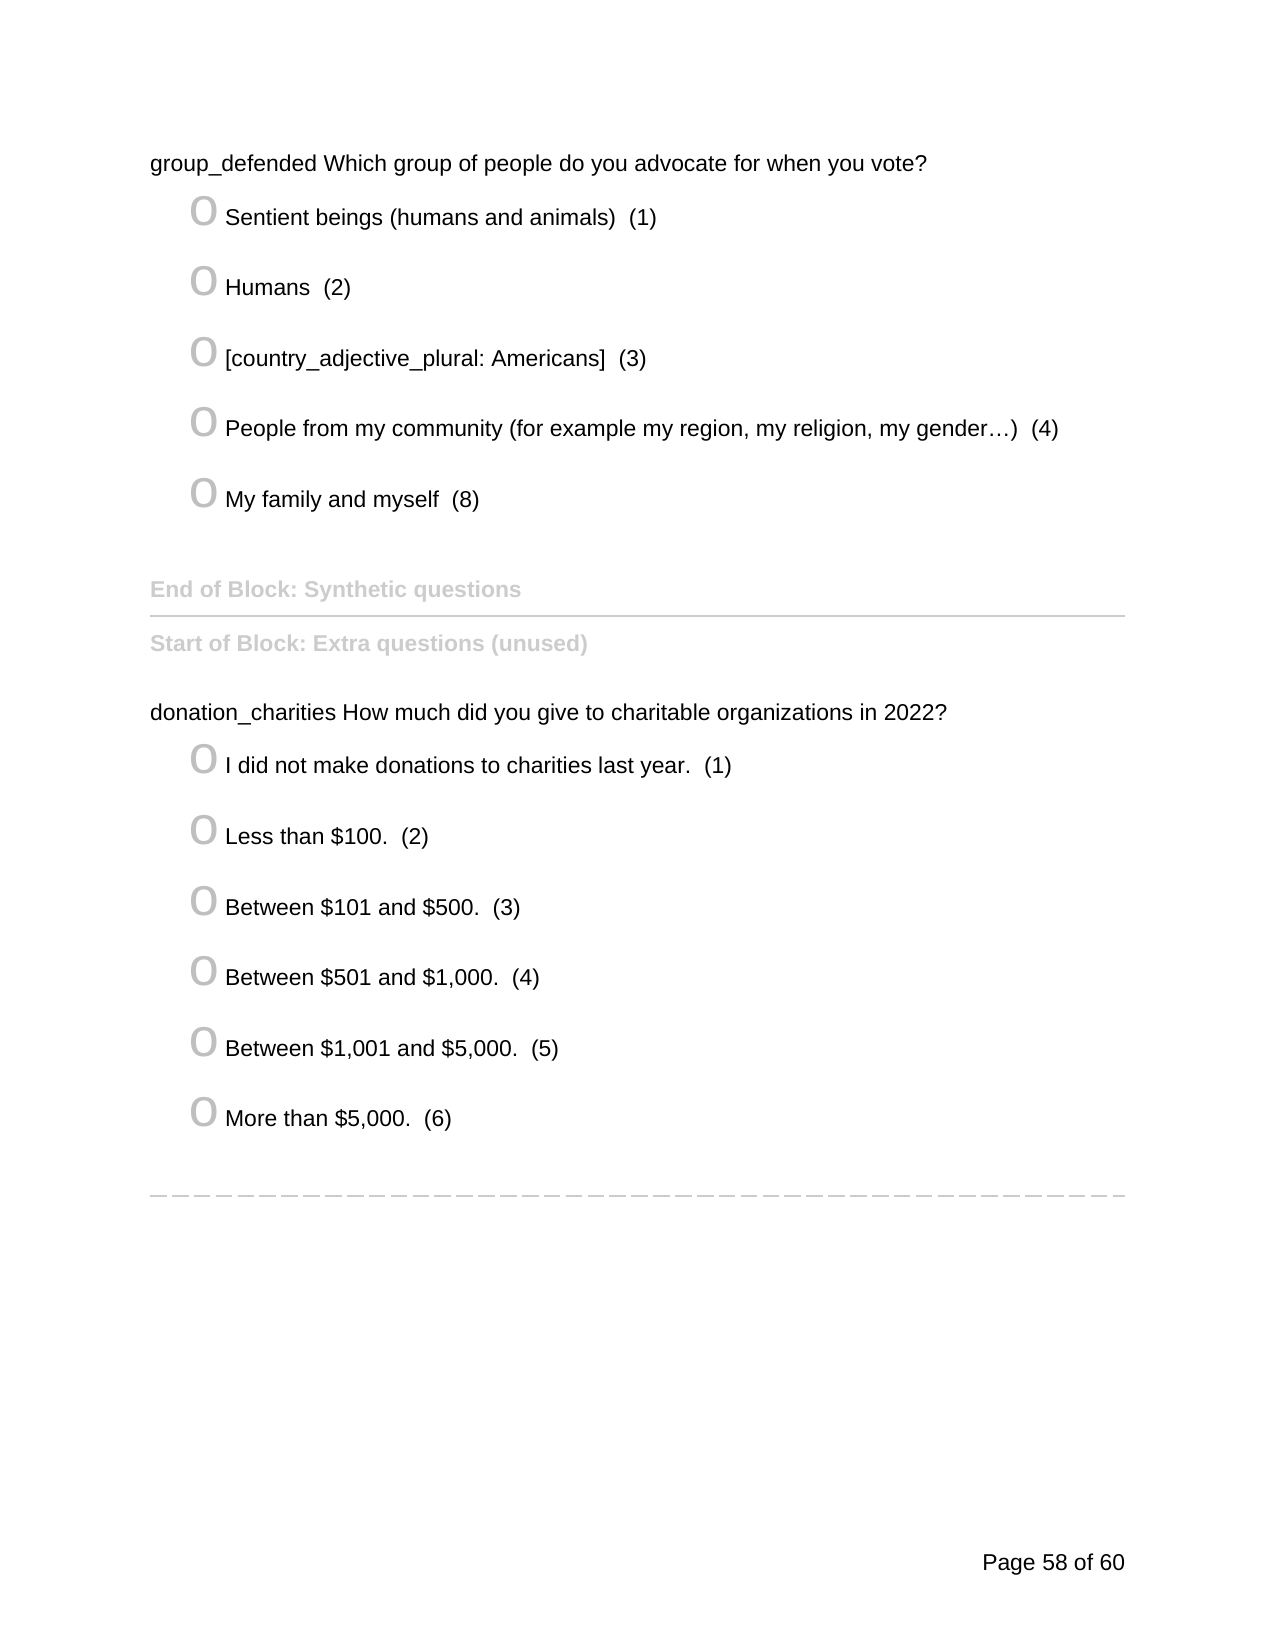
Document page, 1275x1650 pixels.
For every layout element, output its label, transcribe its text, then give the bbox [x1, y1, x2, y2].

list Less than $100. (2) [187, 799, 1125, 861]
text End of Block: Synthetic questions [150, 576, 1125, 602]
list Between $1,001 and $5,000. (5) [187, 1011, 1125, 1072]
list People from my community (for example my region, my religion, my gender…) (4) [187, 392, 1125, 453]
list More than $5,000. (6) [187, 1081, 1125, 1143]
list Humans (2) [187, 251, 1125, 312]
text Start of Block: Extra questions (unused) [150, 629, 1125, 656]
text donation_charities How much did you give to charitable organizations in 2022? [150, 699, 1125, 725]
list Between $501 and $1,000. (4) [187, 940, 1125, 1002]
list [country_adjective_plural: Americans] (3) [187, 321, 1125, 383]
text group_defended Which group of people do you advocate for when you vote? [150, 150, 1125, 176]
list I did not make donations to charities last year. (1) [187, 729, 1125, 790]
list My family and myself (8) [187, 462, 1125, 524]
list Sentient beings (humans and animals) (1) [187, 180, 1125, 242]
list Between $101 and $500. (3) [187, 870, 1125, 931]
